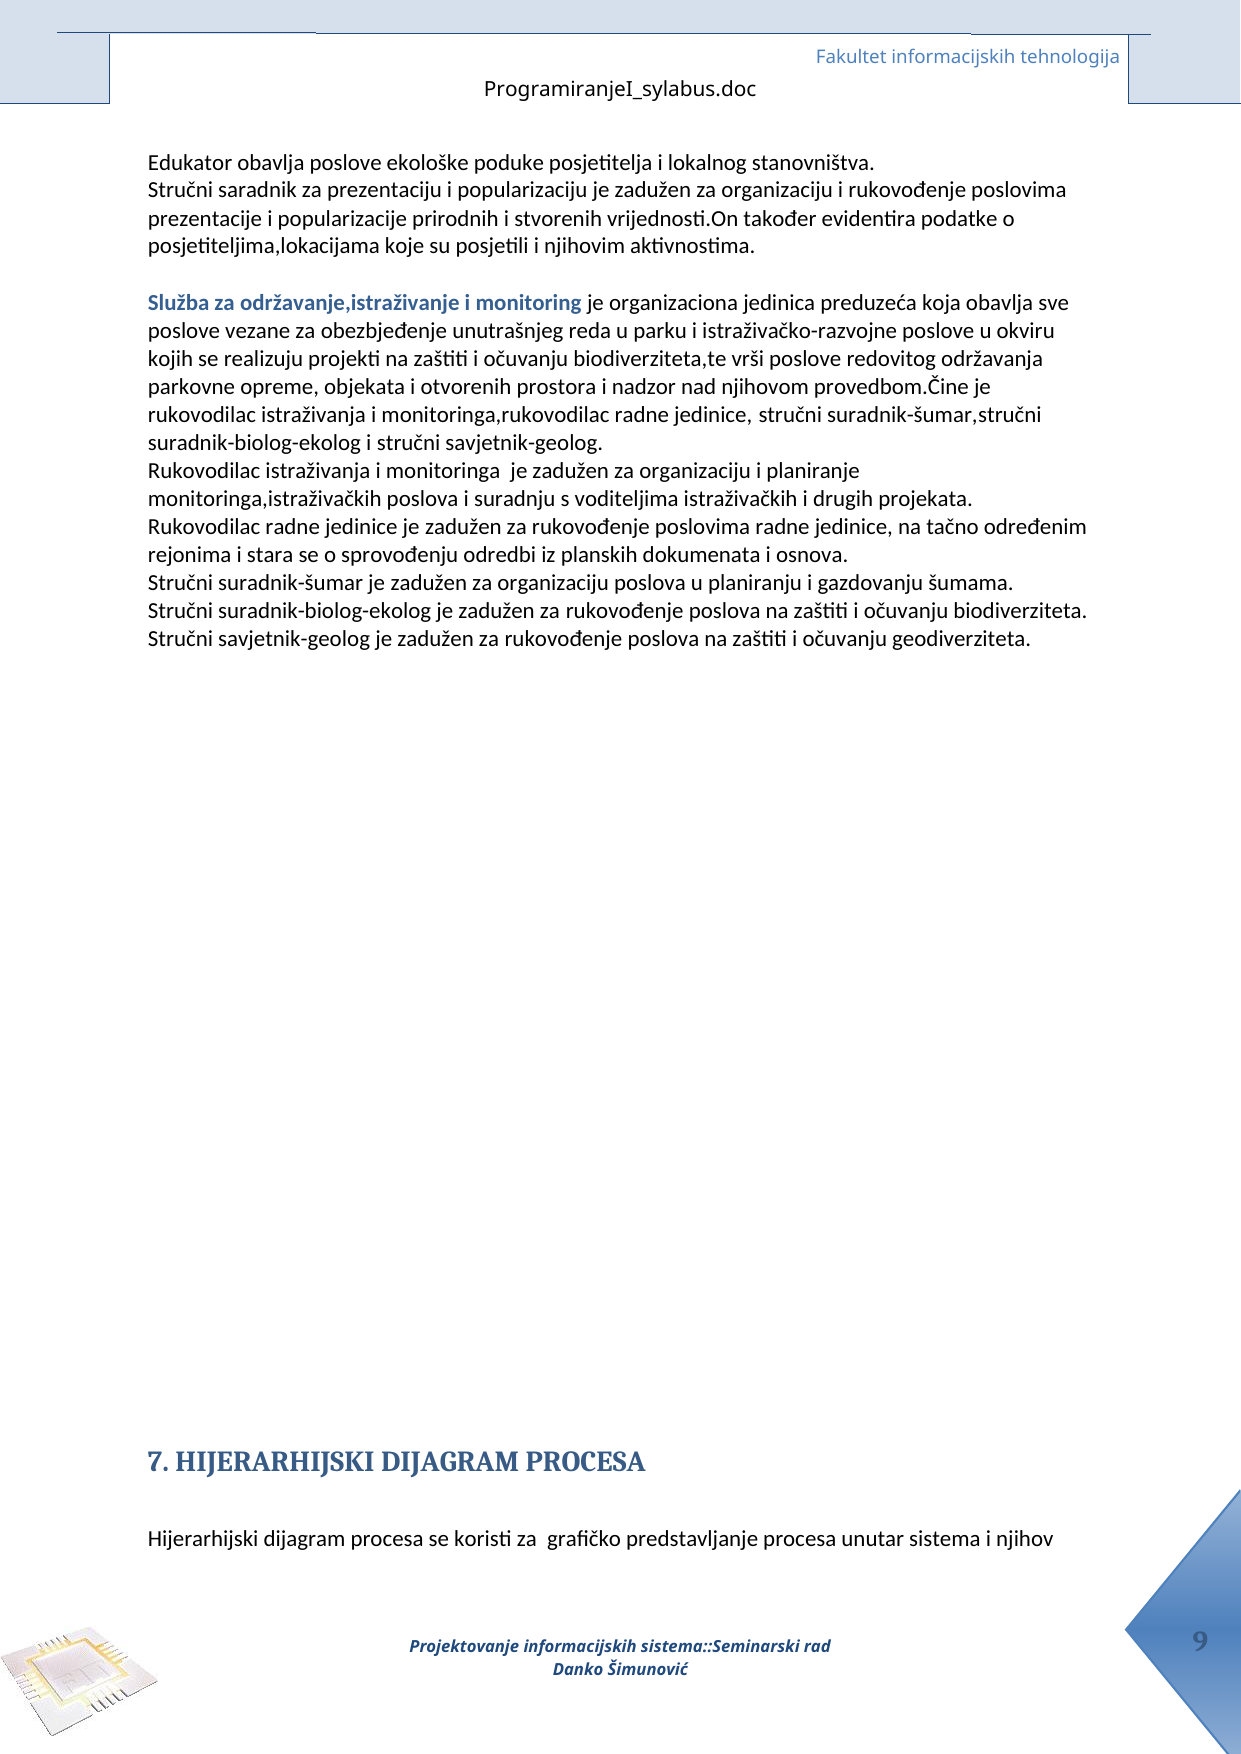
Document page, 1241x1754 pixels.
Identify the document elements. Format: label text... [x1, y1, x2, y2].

text Stručni savjetnik-geolog je zadužen za rukovođenje poslova na zaštiti i očuvanju geodiverziteta. [148, 624, 1093, 652]
text Stručni suradnik-šumar je zadužen za organizaciju poslova u planiranju i gazdovanju šumama. [148, 568, 1093, 596]
subtitle 7. HIJERARHIJSKI DIJAGRAM PROCESA [148, 1445, 1093, 1479]
text Rukovodilac istraživanja i monitoringa je zadužen za organizaciju i planiranje monitoringa,istraživačkih poslova i suradnju s voditeljima istraživačkih i drugih projekata. [148, 456, 1093, 512]
picture [0, 1625, 158, 1735]
text Stručni saradnik za prezentaciju i popularizaciju je zadužen za organizaciju i rukovođenje poslovima prezentacije i popularizacije prirodnih i stvorenih vrijednosti.On također evidentira podatke o posjetiteljima,lokacijama koje su posjetili i njihovim aktivnostima. [148, 176, 1093, 260]
text Rukovodilac radne jedinice je zadužen za rukovođenje poslovima radne jedinice, na tačno određenim rejonima i stara se o sprovođenju odredbi iz planskih dokumenata i osnova. [148, 512, 1093, 568]
text Služba za održavanje,istraživanje i monitoring je organizaciona jedinica preduzeća koja obavlja sve poslove vezane za obezbjeđenje unutrašnjeg reda u parku i istraživačko-razvojne poslove u okviru kojih se realizuju projekti na zaštiti i očuvanju biodiverziteta,te vrši poslove redovitog održavanja parkovne opreme, objekata i otvorenih prostora i nadzor nad njihovom provedbom.Čine je rukovodilac istraživanja i monitoringa,rukovodilac radne jedinice, stručni suradnik-šumar,stručni suradnik-biolog-ekolog i stručni savjetnik-geolog. [148, 288, 1093, 456]
text Stručni suradnik-biolog-ekolog je zadužen za rukovođenje poslova na zaštiti i očuvanju biodiverziteta. [148, 596, 1093, 624]
text Hijerarhijski dijagram procesa se koristi za grafičko predstavljanje procesa unutar sistema i njihov [148, 1524, 1093, 1552]
text Edukator obavlja poslove ekološke poduke posjetitelja i lokalnog stanovništva. [148, 148, 1093, 176]
